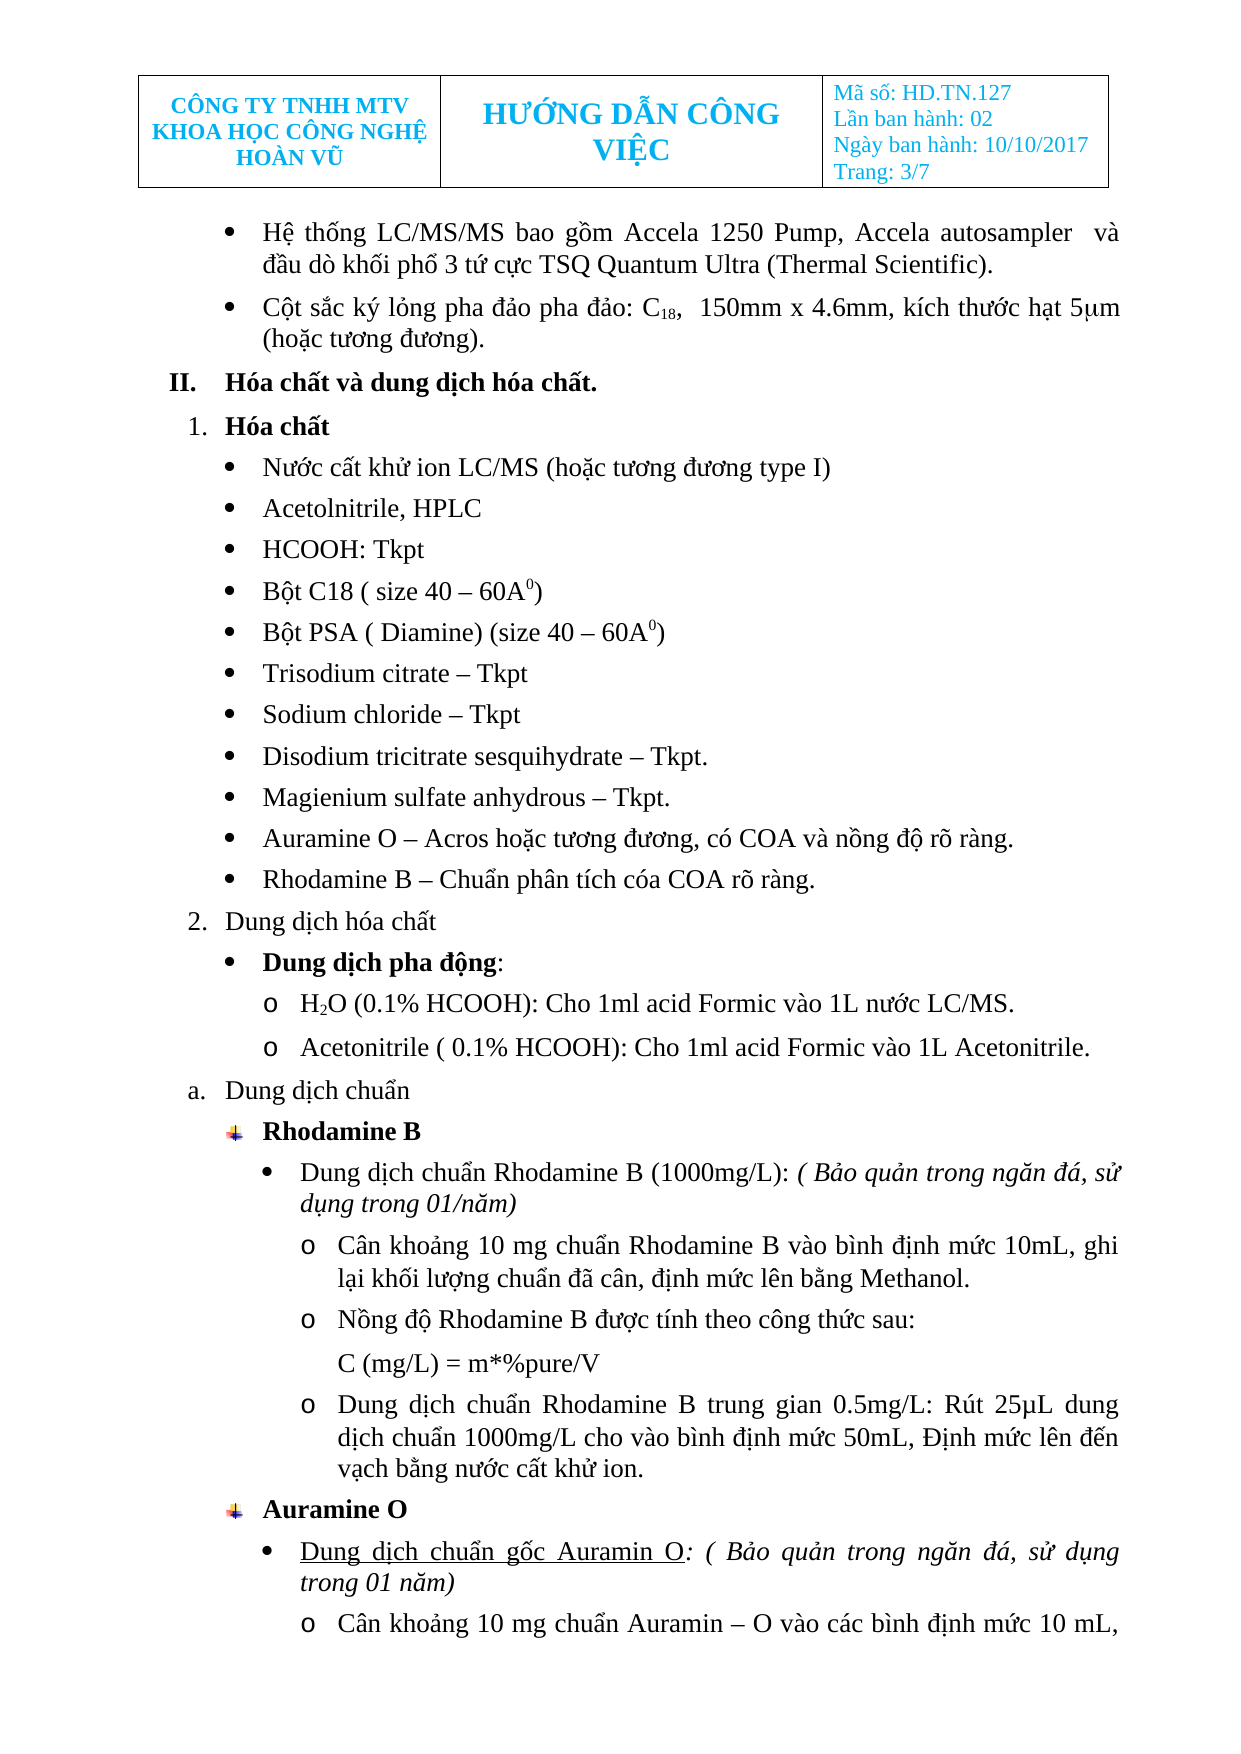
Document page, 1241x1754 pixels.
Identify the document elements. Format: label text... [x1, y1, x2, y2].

subtitle Bột C18 ( size 40 – 60A0) [225, 575, 1120, 606]
subtitle H2O (0.1% HCOOH): Cho 1ml acid Formic vào 1L nước LC/MS. [262, 987, 1120, 1021]
subtitle Disodium tricitrate sesquihydrate – Tkpt. [225, 740, 1120, 771]
picture [913, 164, 917, 174]
picture [226, 1124, 243, 1141]
subtitle Auramine O – Acros hoặc tương đương, có COA và nồng độ rõ ràng. [225, 822, 1120, 853]
subtitle Acetonitrile ( 0.1% HCOOH): Cho 1ml acid Formic vào 1L Acetonitrile. [262, 1031, 1120, 1064]
picture [226, 1502, 243, 1519]
subtitle Rhodamine B – Chuẩn phân tích cóa COA rõ ràng. [225, 863, 1120, 895]
list Hóa chất và dung dịch hóa chất. [169, 366, 1120, 397]
subtitle Cân khoảng 10 mg chuẩn Rhodamine B vào bình định mức 10mL, ghi lại khối lượng chuẩn đã cân, định mức lên bằng Methanol. [300, 1229, 1120, 1293]
subtitle Nước cất khử ion LC/MS (hoặc tương đương type I) [225, 451, 1120, 482]
subtitle Rhodamine B [225, 1115, 1120, 1146]
subtitle Dung dịch pha động: [225, 946, 1120, 977]
subtitle Hóa chất [187, 410, 1120, 441]
subtitle C (mg/L) = m*%pure/V [262, 1347, 1120, 1378]
subtitle HCOOH: Tkpt [225, 533, 1120, 565]
list Cột sắc ký lỏng pha đảo pha đảo: C18, 150mm x 4.6mm, kích thước hạt 5m (hoặc tương đương). [225, 291, 1120, 354]
subtitle Dung dịch chuẩn Rhodamine B (1000mg/L): ( Bảo quản trong ngăn đá, sử dụng trong 01/năm) [262, 1156, 1120, 1219]
picture [923, 166, 928, 174]
subtitle Trisodium citrate – Tkpt [225, 657, 1120, 688]
subtitle Sodium chloride – Tkpt [225, 698, 1120, 730]
subtitle Dung dịch chuẩn gốc Auramin O: ( Bảo quản trong ngăn đá, sử dụng trong 01 năm) [262, 1535, 1120, 1597]
subtitle Acetolnitrile, HPLC [225, 492, 1120, 523]
subtitle Nồng độ Rhodamine B được tính theo công thức sau: [300, 1303, 1120, 1337]
subtitle Magienium sulfate anhydrous – Tkpt. [225, 781, 1120, 812]
subtitle Dung dịch chuẩn [187, 1074, 1120, 1105]
subtitle Dung dịch chuẩn Rhodamine B trung gian 0.5mg/L: Rút 25µL dung dịch chuẩn 1000mg/L cho vào bình định mức 50mL, Định mức lên đến vạch bằng nước cất khử ion. [300, 1388, 1120, 1484]
subtitle Dung dịch hóa chất [187, 905, 1120, 936]
list Hệ thống LC/MS/MS bao gồm Accela 1250 Pump, Accela autosampler và đầu dò khối phổ 3 tứ cực TSQ Quantum Ultra (Thermal Scientific). [225, 216, 1120, 279]
subtitle Bột PSA ( Diamine) (size 40 – 60A0) [225, 616, 1120, 647]
subtitle Auramine O [225, 1494, 1120, 1525]
